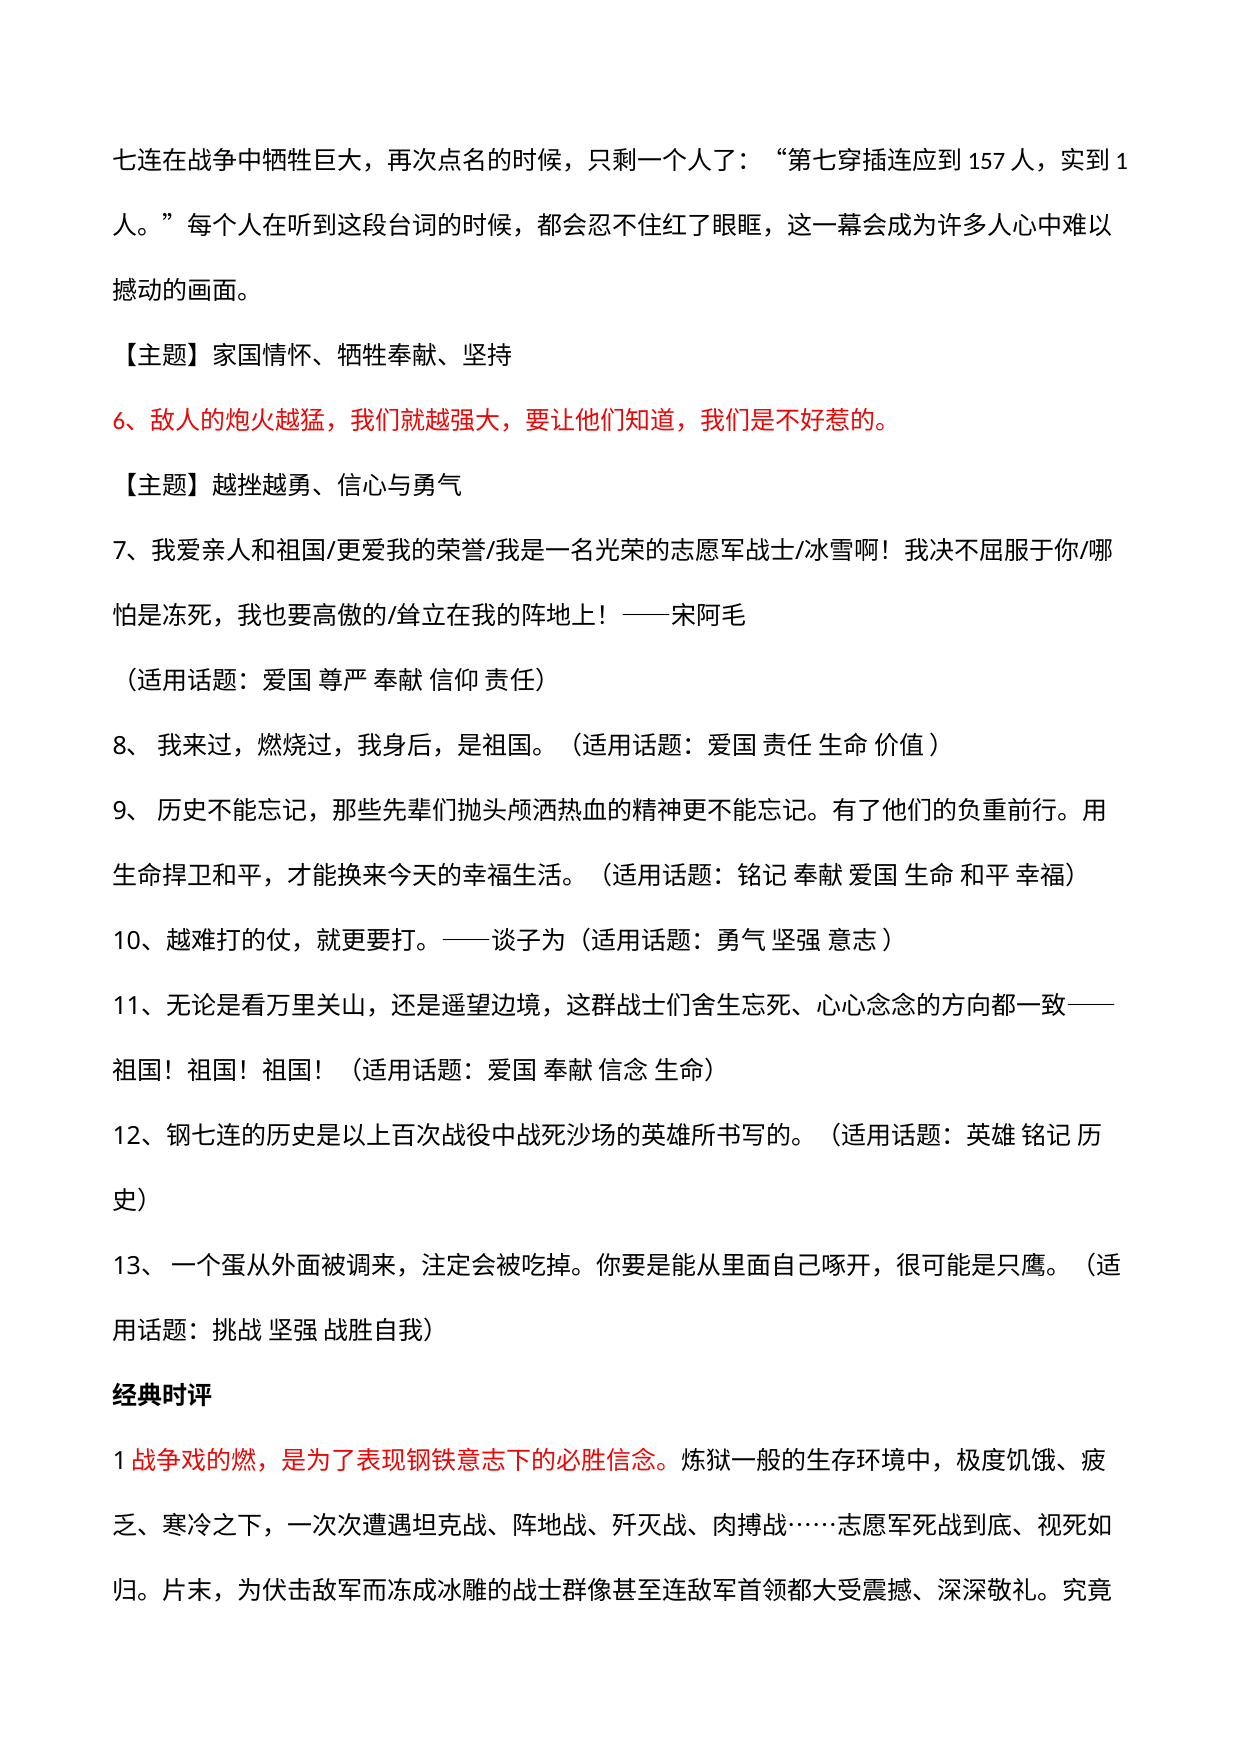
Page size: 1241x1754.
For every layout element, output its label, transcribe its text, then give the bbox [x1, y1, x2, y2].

text 7、我爱亲人和祖国/更爱我的荣誉/我是一名光荣的志愿军战士/冰雪啊！我决不屈服于你/哪怕是冻死，我也要高傲的/耸立在我的阵地上！——宋阿毛 [112, 516, 1128, 646]
text 经典时评 [112, 1361, 1128, 1426]
text 七连在战争中牺牲巨大，再次点名的时候，只剩一个人了：“第七穿插连应到157人，实到1人。”每个人在听到这段台词的时候，都会忍不住红了眼眶，这一幕会成为许多人心中难以撼动的画面。 [112, 126, 1128, 321]
text 6、敌人的炮火越猛，我们就越强大，要让他们知道，我们是不好惹的。 [112, 386, 1128, 451]
text （适用话题：爱国 尊严 奉献 信仰 责任） 8、 我来过，燃烧过，我身后，是祖国。（适用话题：爱国 责任 生命 价值 ） 9、 历史不能忘记，那些先辈们抛头颅洒热血的精神更不能忘记。有了他们的负重前行。用生命捍卫和平，才能换来今天的幸福生活。（适用话题：铭记 奉献 爱国 生命 和平 幸福） 10、越难打的仗，就更要打。——谈子为（适用话题：勇气 坚强 意志 ） 11、无论是看万里关山，还是遥望边境，这群战士们舍生忘死、心心念念的方向都一致——祖国！祖国！祖国！（适用话题：爱国 奉献 信念 生命） 12、钢七连的历史是以上百次战役中战死沙场的英雄所书写的。（适用话题：英雄 铭记 历史） 13、 一个蛋从外面被调来，注定会被吃掉。你要是能从里面自己啄开，很可能是只鹰。（适用话题：挑战 坚强 战胜自我） [112, 646, 1128, 1361]
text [112, 1426, 1128, 1621]
text 【主题】家国情怀、牺牲奉献、坚持 [112, 321, 1128, 386]
text 【主题】越挫越勇、信心与勇气 [112, 451, 1128, 516]
